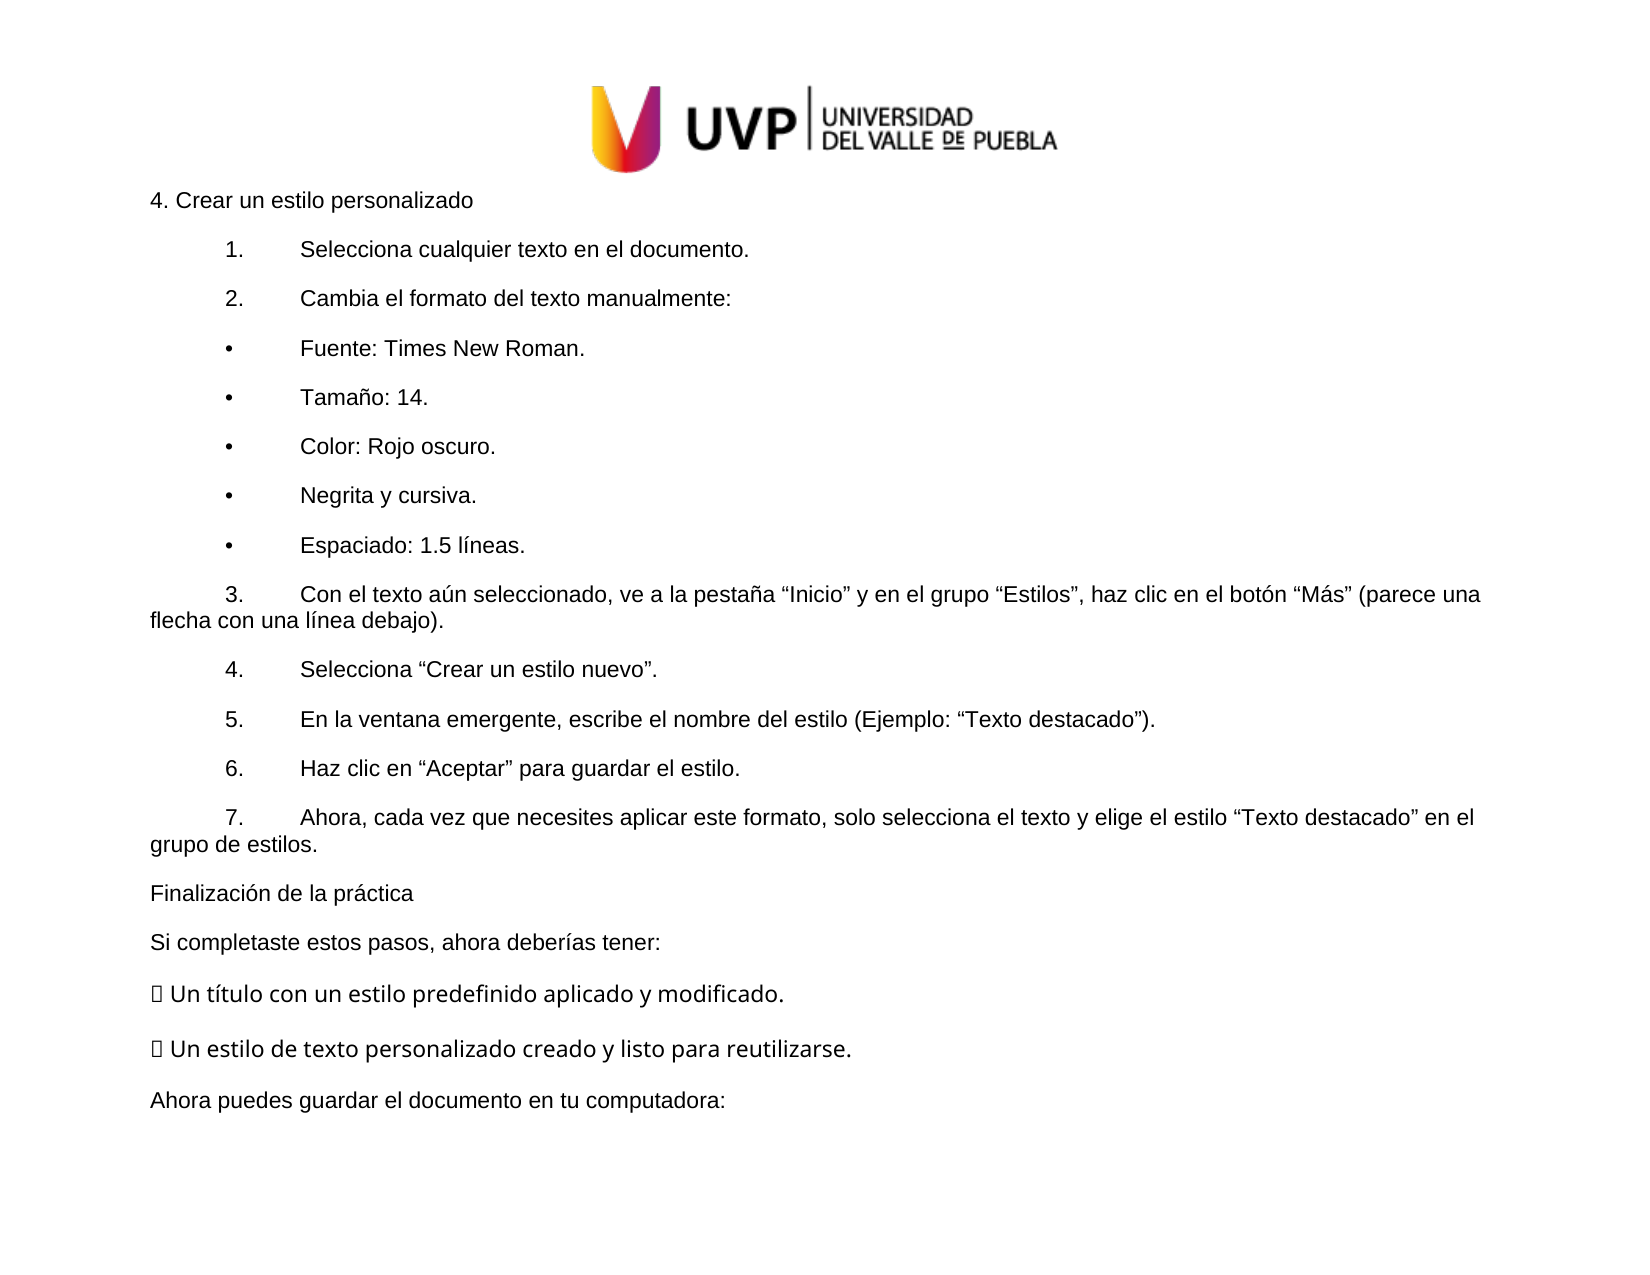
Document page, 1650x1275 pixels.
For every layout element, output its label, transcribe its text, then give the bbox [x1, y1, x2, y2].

text 2. Cambia el formato del texto manualmente: [150, 285, 1500, 312]
text 4. Selecciona “Crear un estilo nuevo”. [150, 656, 1500, 683]
text • Negrita y cursiva. [150, 482, 1500, 509]
text • Fuente: Times New Roman. [150, 334, 1500, 361]
picture [590, 75, 1060, 183]
text ✅ Un estilo de texto personalizado creado y listo para reutilizarse. [150, 1033, 1500, 1064]
text 4. Crear un estilo personalizado [150, 187, 1500, 213]
text Si completaste estos pasos, ahora deberías tener: [150, 929, 1500, 956]
text • Tamaño: 14. [150, 384, 1500, 410]
text 3. Con el texto aún seleccionado, ve a la pestaña “Inicio” y en el grupo “Estilos”, haz clic en el botón “Más” (parece una flecha con una línea debajo). [150, 581, 1500, 633]
text 5. En la ventana emergente, escribe el nombre del estilo (Ejemplo: “Texto destacado”). [150, 706, 1500, 732]
text 7. Ahora, cada vez que necesites aplicar este formato, solo selecciona el texto y elige el estilo “Texto destacado” en el grupo de estilos. [150, 804, 1500, 857]
text • Color: Rojo oscuro. [150, 433, 1500, 459]
text Finalización de la práctica [150, 880, 1500, 906]
text • Espaciado: 1.5 líneas. [150, 532, 1500, 558]
text 6. Haz clic en “Aceptar” para guardar el estilo. [150, 755, 1500, 781]
text 1. Selecciona cualquier texto en el documento. [150, 236, 1500, 262]
text ✅ Un título con un estilo predefinido aplicado y modificado. [150, 978, 1500, 1010]
text Ahora puedes guardar el documento en tu computadora: [150, 1087, 1500, 1113]
